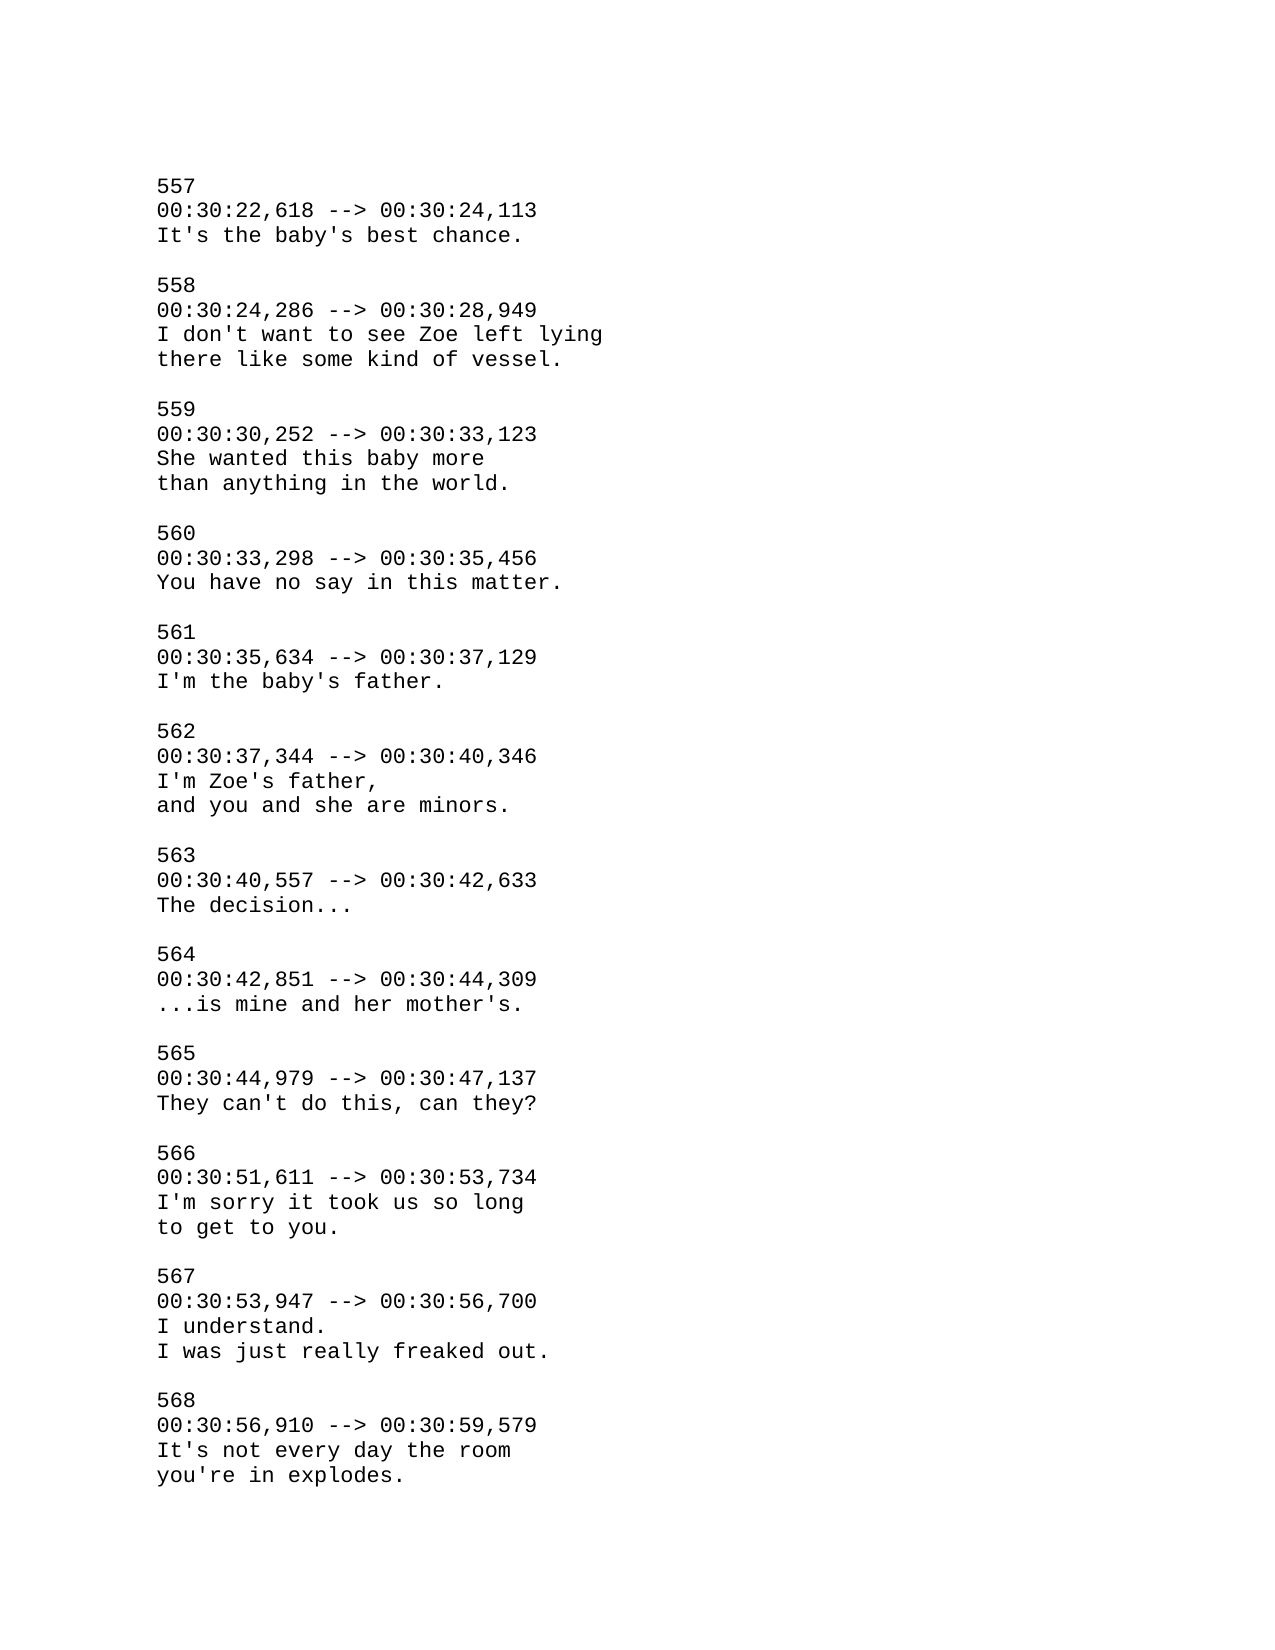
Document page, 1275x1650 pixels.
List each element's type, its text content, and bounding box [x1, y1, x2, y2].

text I understand. [156, 1315, 1118, 1340]
text 00:30:22,618 --> 00:30:24,113 [156, 199, 1118, 224]
text 00:30:24,286 --> 00:30:28,949 [156, 299, 1118, 323]
text I don't want to see Zoe left lying [156, 323, 1118, 348]
text 561 [156, 621, 1118, 646]
text 558 [156, 274, 1118, 299]
text I was just really freaked out. [156, 1340, 1118, 1365]
text The decision... [156, 894, 1118, 918]
text ...is mine and her mother's. [156, 993, 1118, 1018]
text 00:30:33,298 --> 00:30:35,456 [156, 547, 1118, 571]
text 562 [156, 720, 1118, 745]
text 00:30:35,634 --> 00:30:37,129 [156, 646, 1118, 671]
text there like some kind of vessel. [156, 348, 1118, 373]
text 00:30:53,947 --> 00:30:56,700 [156, 1290, 1118, 1315]
text than anything in the world. [156, 472, 1118, 497]
text 00:30:42,851 --> 00:30:44,309 [156, 968, 1118, 993]
text 00:30:30,252 --> 00:30:33,123 [156, 423, 1118, 447]
text I'm sorry it took us so long [156, 1191, 1118, 1216]
text 00:30:44,979 --> 00:30:47,137 [156, 1067, 1118, 1092]
text 560 [156, 522, 1118, 547]
text to get to you. [156, 1216, 1118, 1241]
text 563 [156, 844, 1118, 869]
text I'm the baby's father. [156, 671, 1118, 695]
text It's the baby's best chance. [156, 224, 1118, 249]
text 00:30:40,557 --> 00:30:42,633 [156, 869, 1118, 894]
text 566 [156, 1142, 1118, 1166]
text I'm Zoe's father, [156, 770, 1118, 794]
text 00:30:56,910 --> 00:30:59,579 [156, 1414, 1118, 1439]
text 564 [156, 943, 1118, 968]
text 568 [156, 1389, 1118, 1414]
text you're in explodes. [156, 1464, 1118, 1489]
text 00:30:51,611 --> 00:30:53,734 [156, 1166, 1118, 1191]
text 559 [156, 398, 1118, 423]
text You have no say in this matter. [156, 571, 1118, 596]
text They can't do this, can they? [156, 1092, 1118, 1117]
text 565 [156, 1042, 1118, 1067]
text 557 [156, 175, 1118, 199]
text 567 [156, 1266, 1118, 1290]
text 00:30:37,344 --> 00:30:40,346 [156, 745, 1118, 770]
text It's not every day the room [156, 1439, 1118, 1464]
text She wanted this baby more [156, 447, 1118, 472]
text and you and she are minors. [156, 794, 1118, 819]
